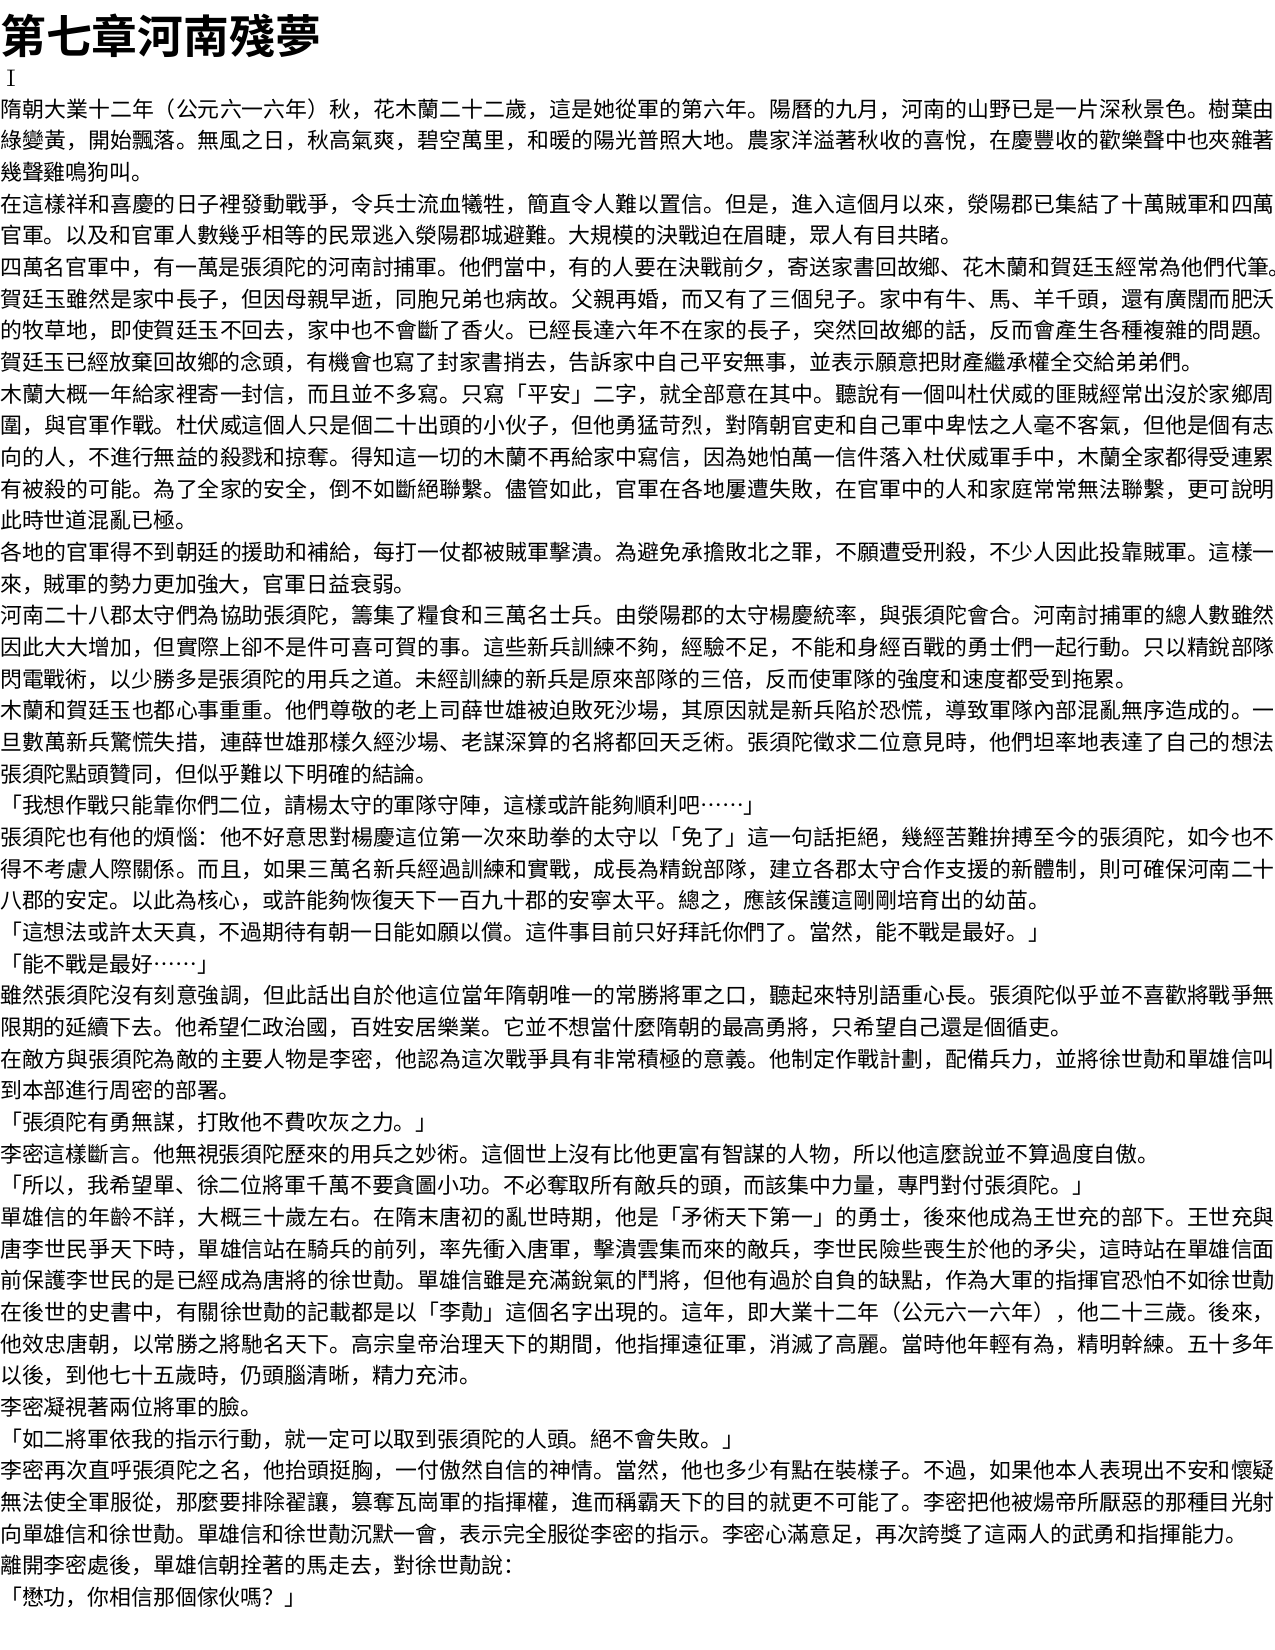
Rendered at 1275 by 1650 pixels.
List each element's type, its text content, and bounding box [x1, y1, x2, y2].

text 木蘭大概一年給家裡寄一封信，而且並不多寫。只寫「平安」二字，就全部意在其中。聽說有一個叫杜伏威的匪賊經常出沒於家鄉周圍，與官軍作戰。杜伏威這個人只是個二十出頭的小伙子，但他勇猛苛烈，對隋朝官吏和自己軍中卑怯之人毫不客氣，但他是個有志向的人，不進行無益的殺戮和掠奪。得知這一切的木蘭不再給家中寫信，因為她怕萬一信件落入杜伏威軍手中，木蘭全家都得受連累，有被殺的可能。為了全家的安全，倒不如斷絕聯繫。儘管如此，官軍在各地屢遭失敗，在官軍中的人和家庭常常無法聯繫，更可說明此時世道混亂已極。 [0, 377, 1275, 535]
text 「懋功，你相信那個傢伙嗎？」 [0, 1580, 1275, 1612]
text 「所以，我希望單、徐二位將軍千萬不要貪圖小功。不必奪取所有敵兵的頭，而該集中力量，專門對付張須陀。」 [0, 1168, 1275, 1200]
text 在敵方與張須陀為敵的主要人物是李密，他認為這次戰爭具有非常積極的意義。他制定作戰計劃，配備兵力，並將徐世勣和單雄信叫到本部進行周密的部署。 [0, 1042, 1275, 1105]
text 賀廷玉雖然是家中長子，但因母親早逝，同胞兄弟也病故。父親再婚，而又有了三個兒子。家中有牛、馬、羊千頭，還有廣闊而肥沃的牧草地，即使賀廷玉不回去，家中也不會斷了香火。已經長達六年不在家的長子，突然回故鄉的話，反而會產生各種複雜的問題。賀廷玉已經放棄回故鄉的念頭，有機會也寫了封家書捎去，告訴家中自己平安無事，並表示願意把財產繼承權全交給弟弟們。 [0, 282, 1275, 377]
text 隋朝大業十二年（公元六一六年）秋，花木蘭二十二歲，這是她從軍的第六年。陽曆的九月，河南的山野已是一片深秋景色。樹葉由綠變黃，開始飄落。無風之日，秋高氣爽，碧空萬里，和暖的陽光普照大地。農家洋溢著秋收的喜悅，在慶豐收的歡樂聲中也夾雜著幾聲雞鳴狗叫。 [0, 92, 1275, 187]
text 「能不戰是最好……」 [0, 947, 1275, 978]
text 離開李密處後，單雄信朝拴著的馬走去，對徐世勣說： [0, 1548, 1275, 1580]
text 木蘭和賀廷玉也都心事重重。他們尊敬的老上司薛世雄被迫敗死沙場，其原因就是新兵陷於恐慌，導致軍隊內部混亂無序造成的。一旦數萬新兵驚慌失措，連薛世雄那樣久經沙場、老謀深算的名將都回天乏術。張須陀徵求二位意見時，他們坦率地表達了自己的想法。張須陀點頭贊同，但似乎難以下明確的結論。 [0, 693, 1275, 788]
text Ⅰ [0, 66, 1275, 92]
text 河南二十八郡太守們為協助張須陀，籌集了糧食和三萬名士兵。由滎陽郡的太守楊慶統率，與張須陀會合。河南討捕軍的總人數雖然因此大大增加，但實際上卻不是件可喜可賀的事。這些新兵訓練不夠，經驗不足，不能和身經百戰的勇士們一起行動。只以精銳部隊，閃電戰術，以少勝多是張須陀的用兵之道。未經訓練的新兵是原來部隊的三倍，反而使軍隊的強度和速度都受到拖累。 [0, 598, 1275, 693]
text 李密再次直呼張須陀之名，他抬頭挺胸，一付傲然自信的神情。當然，他也多少有點在裝樣子。不過，如果他本人表現出不安和懷疑，無法使全軍服從，那麼要排除翟讓，篡奪瓦崗軍的指揮權，進而稱霸天下的目的就更不可能了。李密把他被煬帝所厭惡的那種目光射向單雄信和徐世勣。單雄信和徐世勣沉默一會，表示完全服從李密的指示。李密心滿意足，再次誇獎了這兩人的武勇和指揮能力。 [0, 1453, 1275, 1548]
text 四萬名官軍中，有一萬是張須陀的河南討捕軍。他們當中，有的人要在決戰前夕，寄送家書回故鄉、花木蘭和賀廷玉經常為他們代筆。 [0, 250, 1275, 282]
text 「我想作戰只能靠你們二位，請楊太守的軍隊守陣，這樣或許能夠順利吧……」 [0, 788, 1275, 820]
text 「張須陀有勇無謀，打敗他不費吹灰之力。」 [0, 1105, 1275, 1137]
text 李密凝視著兩位將軍的臉。 [0, 1390, 1275, 1422]
text 在這樣祥和喜慶的日子裡發動戰爭，令兵士流血犧牲，簡直令人難以置信。但是，進入這個月以來，滎陽郡已集結了十萬賊軍和四萬官軍。以及和官軍人數幾乎相等的民眾逃入滎陽郡城避難。大規模的決戰迫在眉睫，眾人有目共睹。 [0, 187, 1275, 250]
subtitle 第七章河南殘夢 [0, 0, 1275, 66]
text 各地的官軍得不到朝廷的援助和補給，每打一仗都被賊軍擊潰。為避免承擔敗北之罪，不願遭受刑殺，不少人因此投靠賊軍。這樣一來，賊軍的勢力更加強大，官軍日益衰弱。 [0, 535, 1275, 598]
text 單雄信的年齡不詳，大概三十歲左右。在隋末唐初的亂世時期，他是「矛術天下第一」的勇士，後來他成為王世充的部下。王世充與唐李世民爭天下時，單雄信站在騎兵的前列，率先衝入唐軍，擊潰雲集而來的敵兵，李世民險些喪生於他的矛尖，這時站在單雄信面前保護李世民的是已經成為唐將的徐世勣。單雄信雖是充滿銳氣的鬥將，但他有過於自負的缺點，作為大軍的指揮官恐怕不如徐世勣。在後世的史書中，有關徐世勣的記載都是以「李勣」這個名字出現的。這年，即大業十二年（公元六一六年），他二十三歲。後來，他效忠唐朝，以常勝之將馳名天下。高宗皇帝治理天下的期間，他指揮遠征軍，消滅了高麗。當時他年輕有為，精明幹練。五十多年以後，到他七十五歲時，仍頭腦清晰，精力充沛。 [0, 1200, 1275, 1390]
text 李密這樣斷言。他無視張須陀歷來的用兵之妙術。這個世上沒有比他更富有智謀的人物，所以他這麼說並不算過度自傲。 [0, 1137, 1275, 1168]
text 「這想法或許太天真，不過期待有朝一日能如願以償。這件事目前只好拜託你們了。當然，能不戰是最好。」 [0, 915, 1275, 947]
text 張須陀也有他的煩惱：他不好意思對楊慶這位第一次來助拳的太守以「免了」這一句話拒絕，幾經苦難拚搏至今的張須陀，如今也不得不考慮人際關係。而且，如果三萬名新兵經過訓練和實戰，成長為精銳部隊，建立各郡太守合作支援的新體制，則可確保河南二十八郡的安定。以此為核心，或許能夠恢復天下一百九十郡的安寧太平。總之，應該保護這剛剛培育出的幼苗。 [0, 820, 1275, 915]
text 雖然張須陀沒有刻意強調，但此話出自於他這位當年隋朝唯一的常勝將軍之口，聽起來特別語重心長。張須陀似乎並不喜歡將戰爭無限期的延續下去。他希望仁政治國，百姓安居樂業。它並不想當什麼隋朝的最高勇將，只希望自己還是個循吏。 [0, 978, 1275, 1042]
text 「如二將軍依我的指示行動，就一定可以取到張須陀的人頭。絕不會失敗。」 [0, 1422, 1275, 1453]
